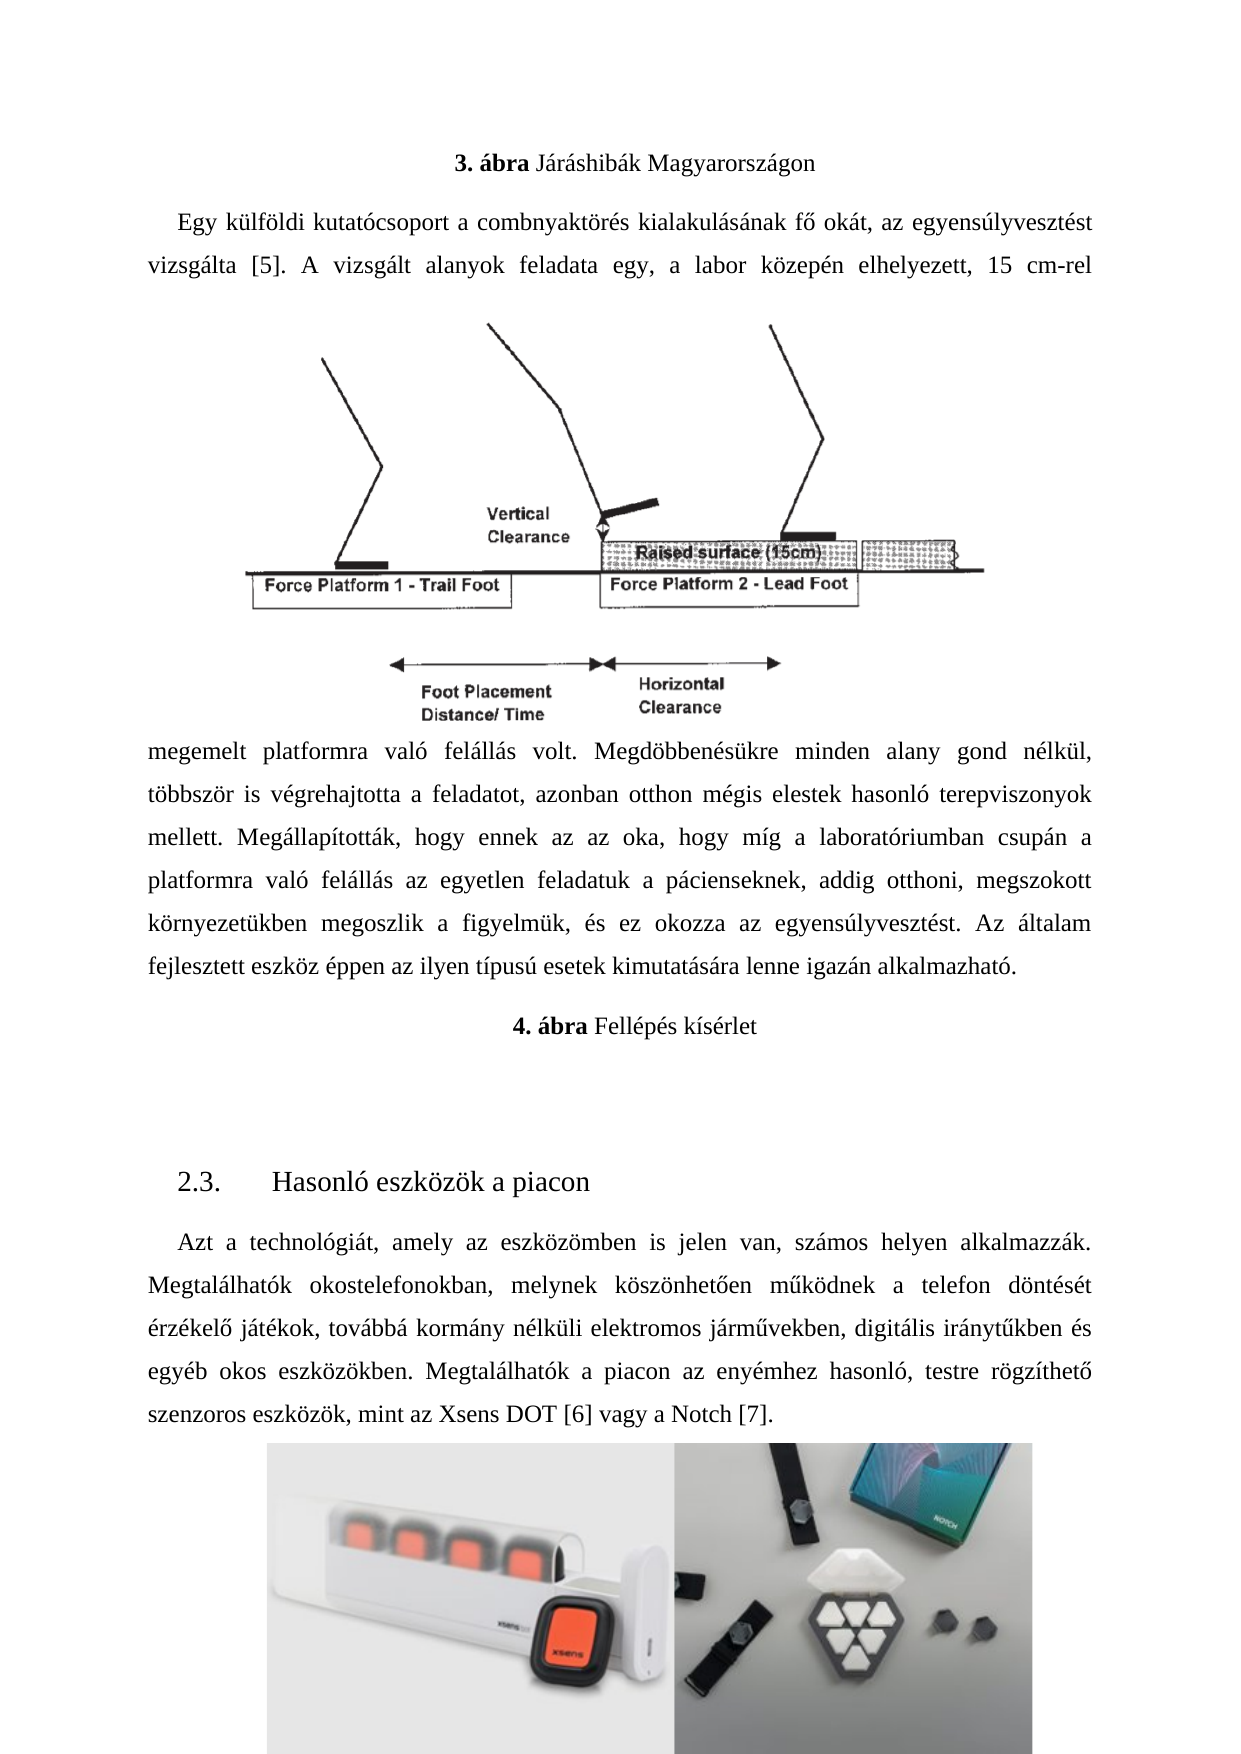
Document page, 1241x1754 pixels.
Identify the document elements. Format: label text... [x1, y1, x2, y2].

text 4. ábra Fellépés kísérlet [148, 1011, 1093, 1040]
picture [266, 1443, 1033, 1754]
subtitle Hasonló eszközök a piacon [148, 1164, 1093, 1198]
picture [206, 308, 1003, 736]
text 3. ábra Járáshibák Magyarországon [148, 148, 1093, 176]
text Azt a technológiát, amely az eszközömben is jelen van, számos helyen alkalmazzák. Megtalálhatók okostelefonokban, melynek köszönhetően működnek a telefon döntését érzékelő játékok, továbbá kormány nélküli elektromos járművekben, digitális iránytűkben és egyéb okos eszközökben. Megtalálhatók a piacon az enyémhez hasonló, testre rögzíthető szenzoros eszközök, mint az Xsens DOT [6] vagy a Notch [7]. [148, 1227, 1093, 1428]
